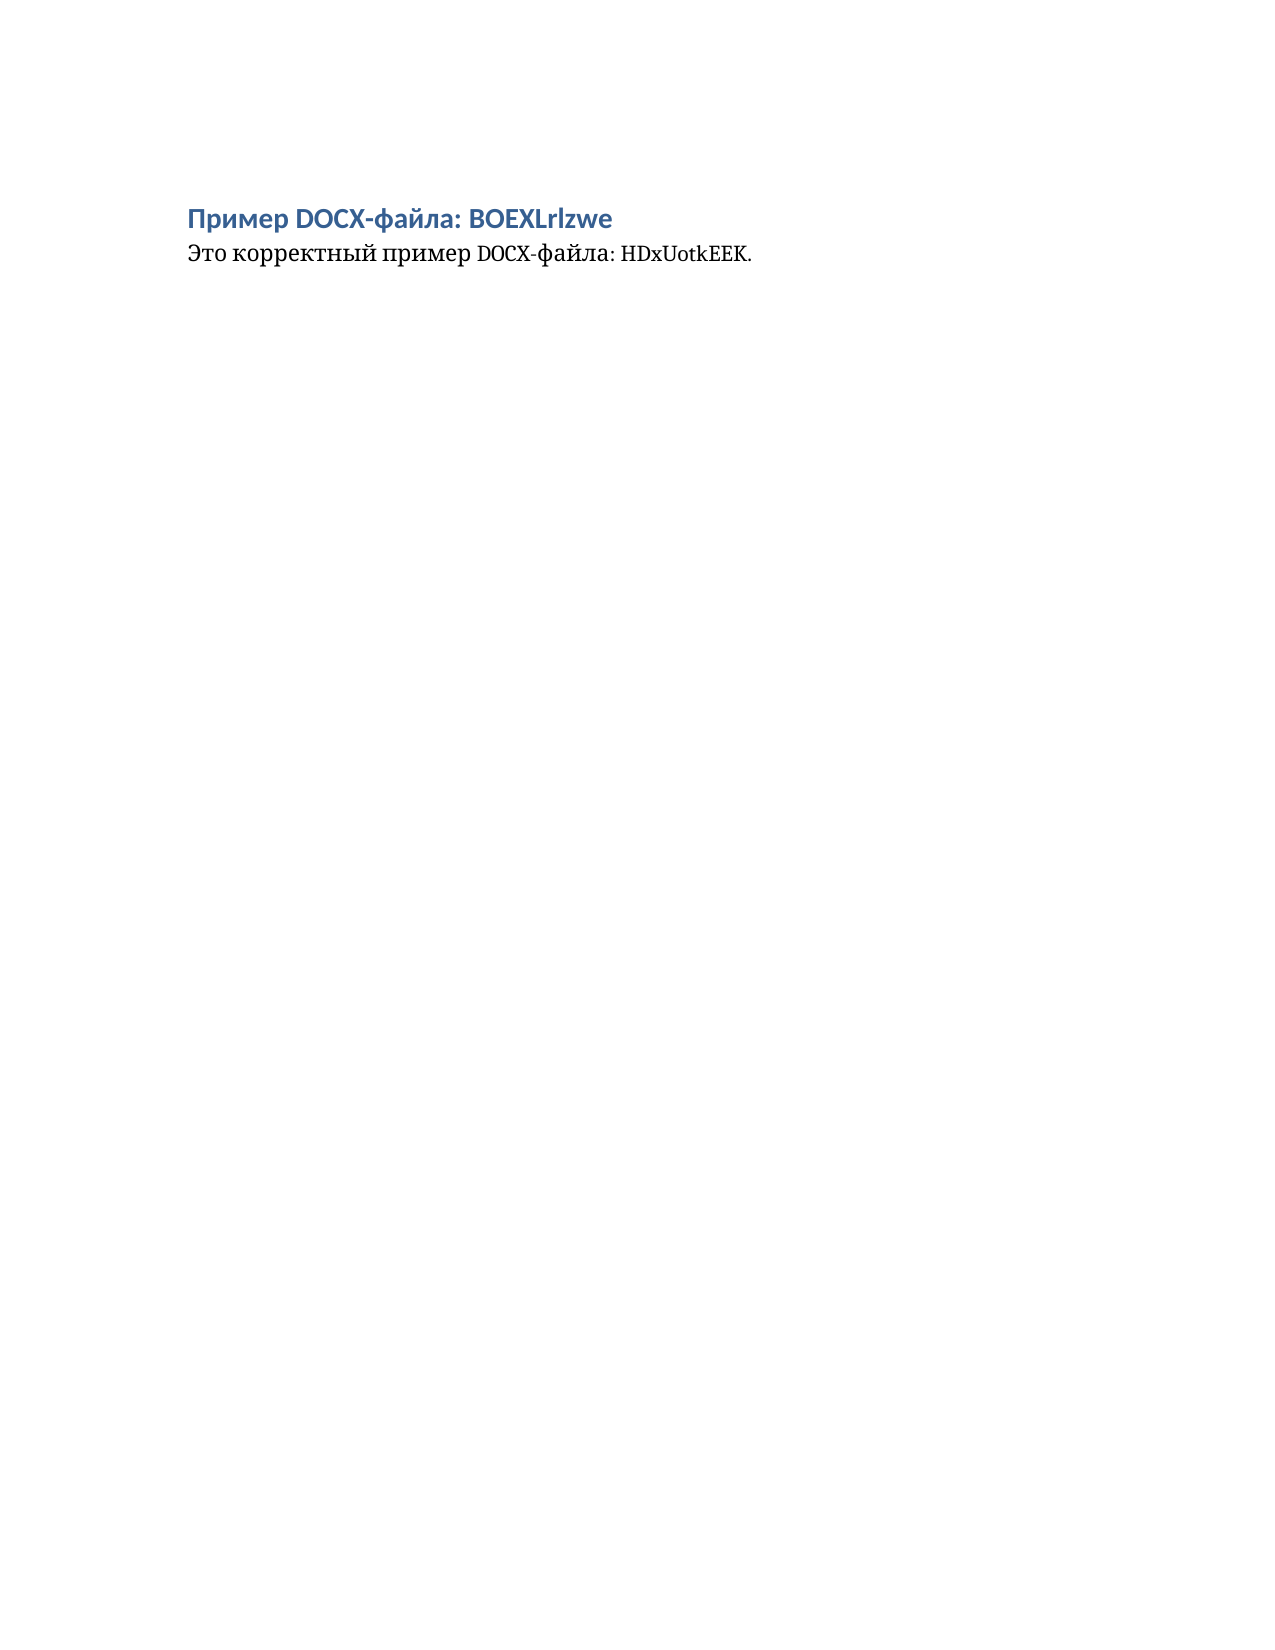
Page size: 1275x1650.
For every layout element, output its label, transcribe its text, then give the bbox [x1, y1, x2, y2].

subtitle Пример DOCX-файла: BOEXLrlzwe [187, 200, 1087, 236]
text Это корректный пример DOCX-файла: HDxUotkEEK. [187, 241, 1087, 267]
